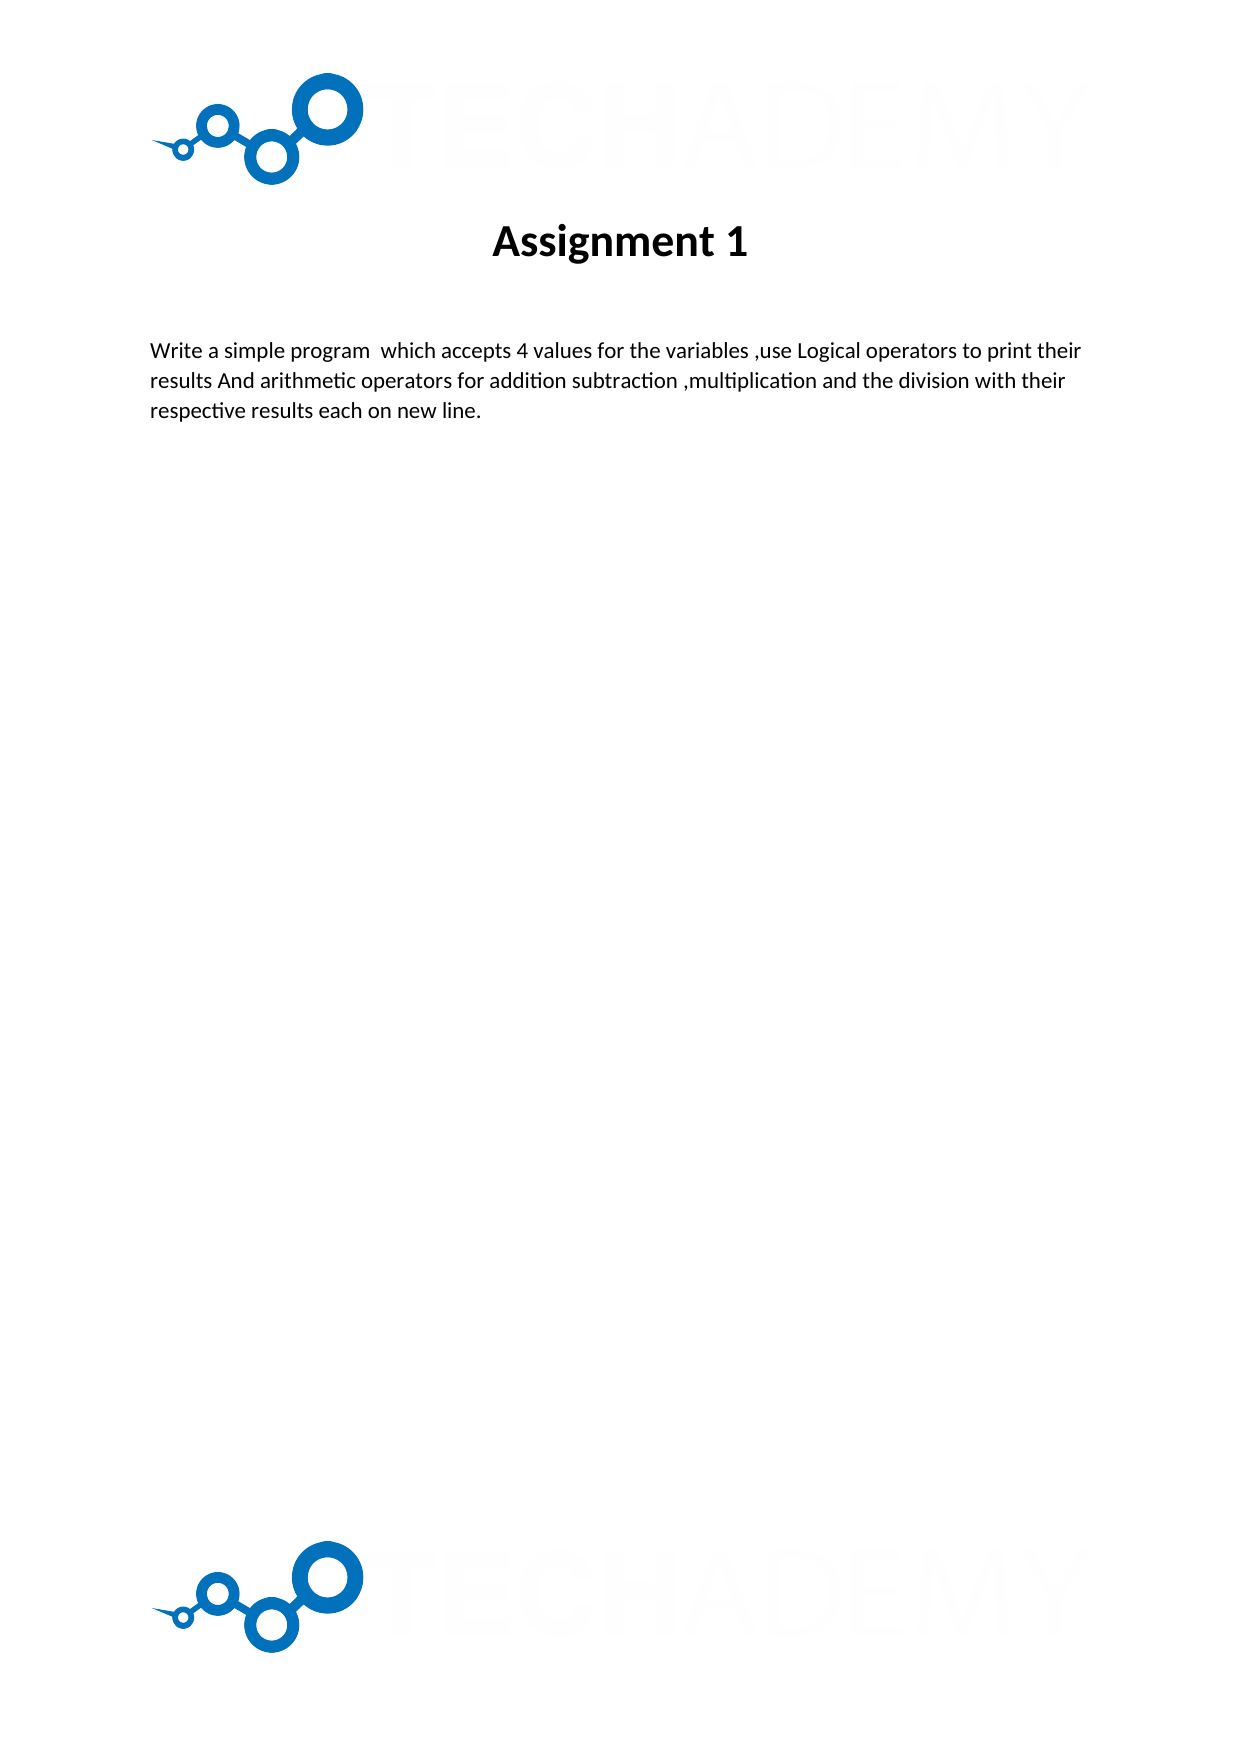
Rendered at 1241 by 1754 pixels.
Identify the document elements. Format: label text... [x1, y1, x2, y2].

picture [150, 1541, 1091, 1653]
text Assignment 1 [150, 212, 1090, 268]
text Write a simple program which accepts 4 values for the variables ,use Logical operators to print their results And arithmetic operators for addition subtraction ,multiplication and the division with their respective results each on new line. [150, 336, 1090, 424]
picture [150, 73, 1091, 185]
